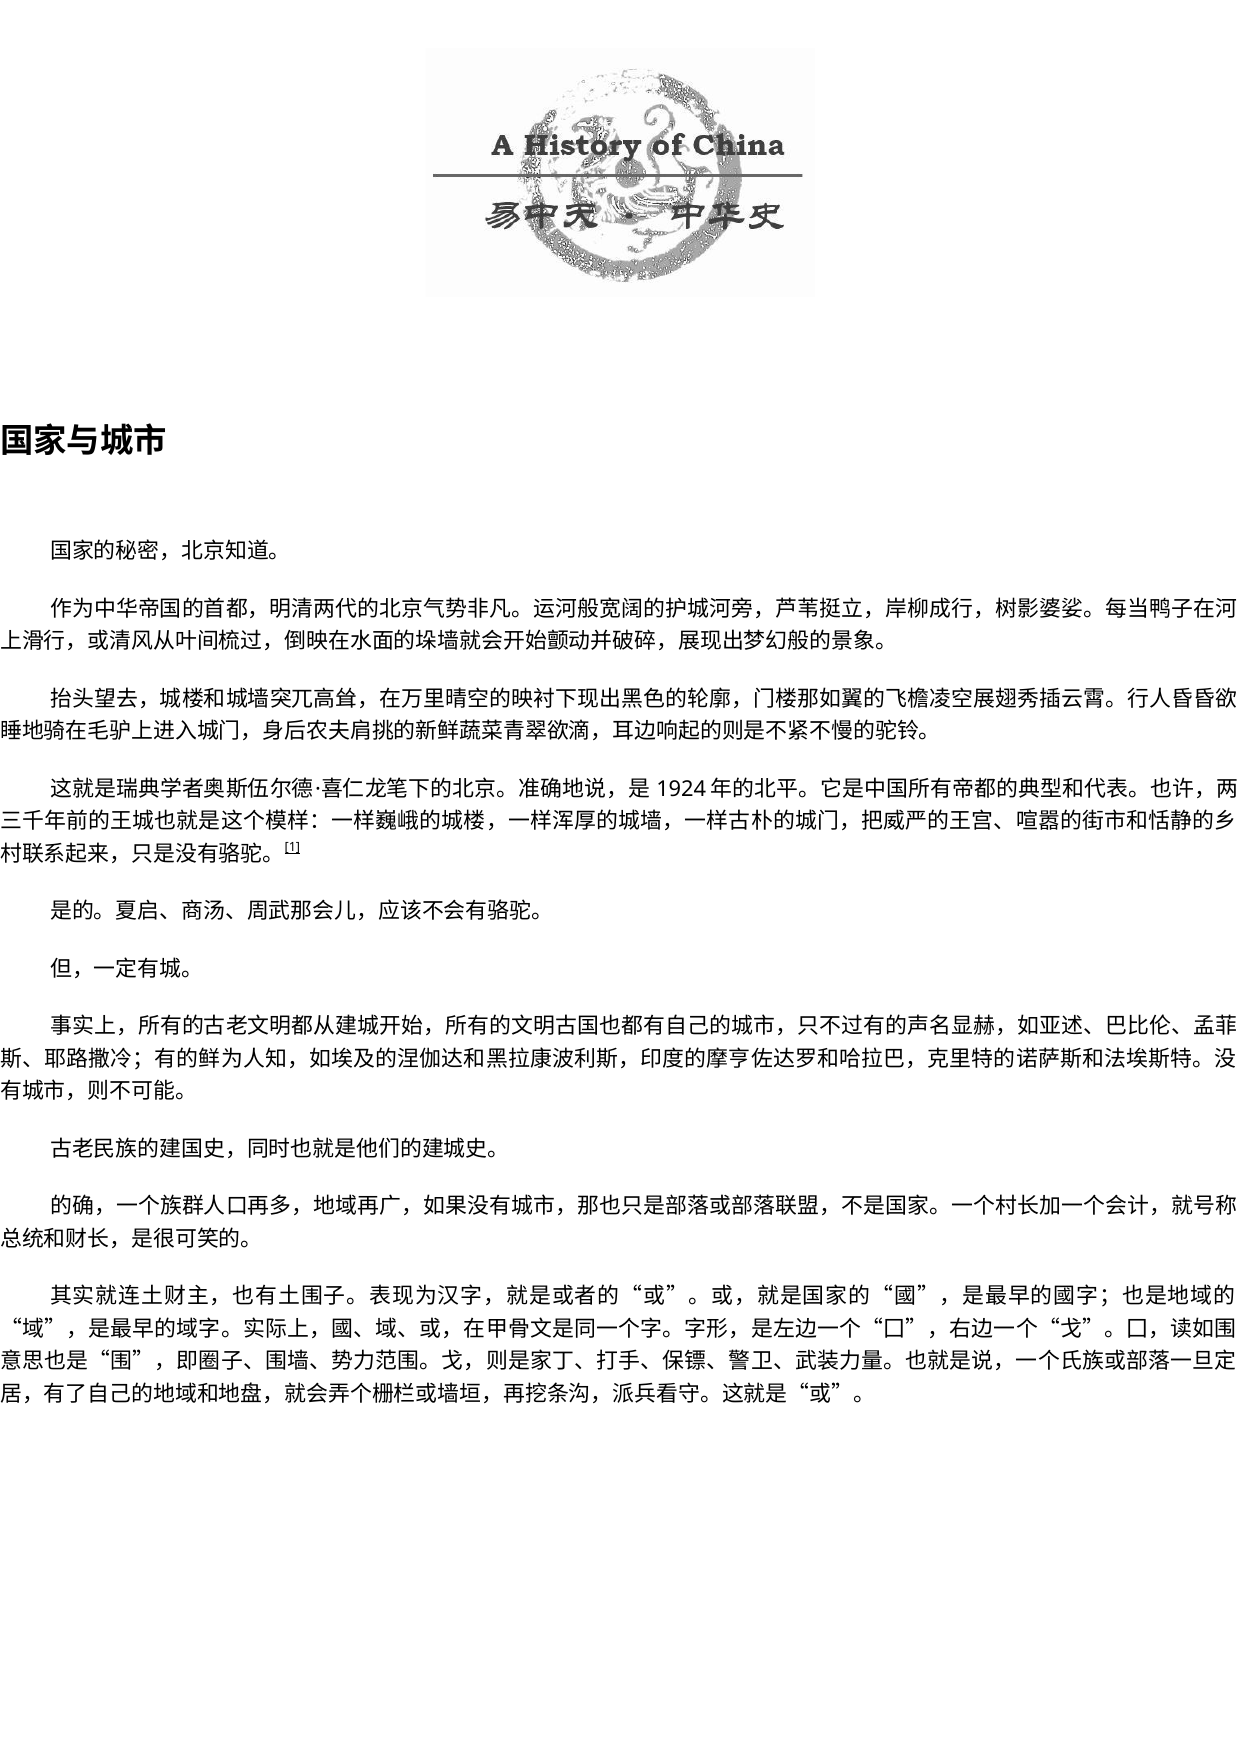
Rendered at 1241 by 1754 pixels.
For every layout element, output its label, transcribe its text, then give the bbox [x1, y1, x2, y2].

text 作为中华帝国的首都，明清两代的北京气势非凡。运河般宽阔的护城河旁，芦苇挺立，岸柳成行，树影婆娑。每当鸭子在河上滑行，或清风从叶间梳过，倒映在水面的垛墙就会开始颤动并破碎，展现出梦幻般的景象。 [0, 590, 1240, 655]
text 国家的秘密，北京知道。 [0, 533, 1240, 565]
text 古老民族的建国史，同时也就是他们的建城史。 [0, 1130, 1240, 1163]
subtitle 国家与城市 [0, 406, 1240, 471]
text 事实上，所有的古老文明都从建城开始，所有的文明古国也都有自己的城市，只不过有的声名显赫，如亚述、巴比伦、孟菲斯、耶路撒冷；有的鲜为人知，如埃及的涅伽达和黑拉康波利斯，印度的摩亨佐达罗和哈拉巴，克里特的诺萨斯和法埃斯特。没有城市，则不可能。 [0, 1008, 1240, 1105]
picture [425, 48, 815, 297]
text 但，一定有城。 [0, 950, 1240, 983]
text 其实就连土财主，也有土围子。表现为汉字，就是或者的“或”。或，就是国家的“國”，是最早的國字；也是地域的“域”，是最早的域字。实际上，國、域、或，在甲骨文是同一个字。字形，是左边一个“囗”，右边一个“戈”。囗，读如围，意思也是“围”，即圈子、围墙、势力范围。戈，则是家丁、打手、保镖、警卫、武装力量。也就是说，一个氏族或部落一旦定居，有了自己的地域和地盘，就会弄个栅栏或墙垣，再挖条沟，派兵看守。这就是“或”。 [0, 1278, 1240, 1408]
text 的确，一个族群人口再多，地域再广，如果没有城市，那也只是部落或部落联盟，不是国家。一个村长加一个会计，就号称总统和财长，是很可笑的。 [0, 1188, 1240, 1253]
text 抬头望去，城楼和城墙突兀高耸，在万里晴空的映衬下现出黑色的轮廓，门楼那如翼的飞檐凌空展翅秀插云霄。行人昏昏欲睡地骑在毛驴上进入城门，身后农夫肩挑的新鲜蔬菜青翠欲滴，耳边响起的则是不紧不慢的驼铃。 [0, 680, 1240, 745]
text 这就是瑞典学者奥斯伍尔德·喜仁龙笔下的北京。准确地说，是1924年的北平。它是中国所有帝都的典型和代表。也许，两三千年前的王城也就是这个模样：一样巍峨的城楼，一样浑厚的城墙，一样古朴的城门，把威严的王宫、喧嚣的街市和恬静的乡村联系起来，只是没有骆驼。[1] [0, 770, 1240, 868]
text 是的。夏启、商汤、周武那会儿，应该不会有骆驼。 [0, 893, 1240, 925]
